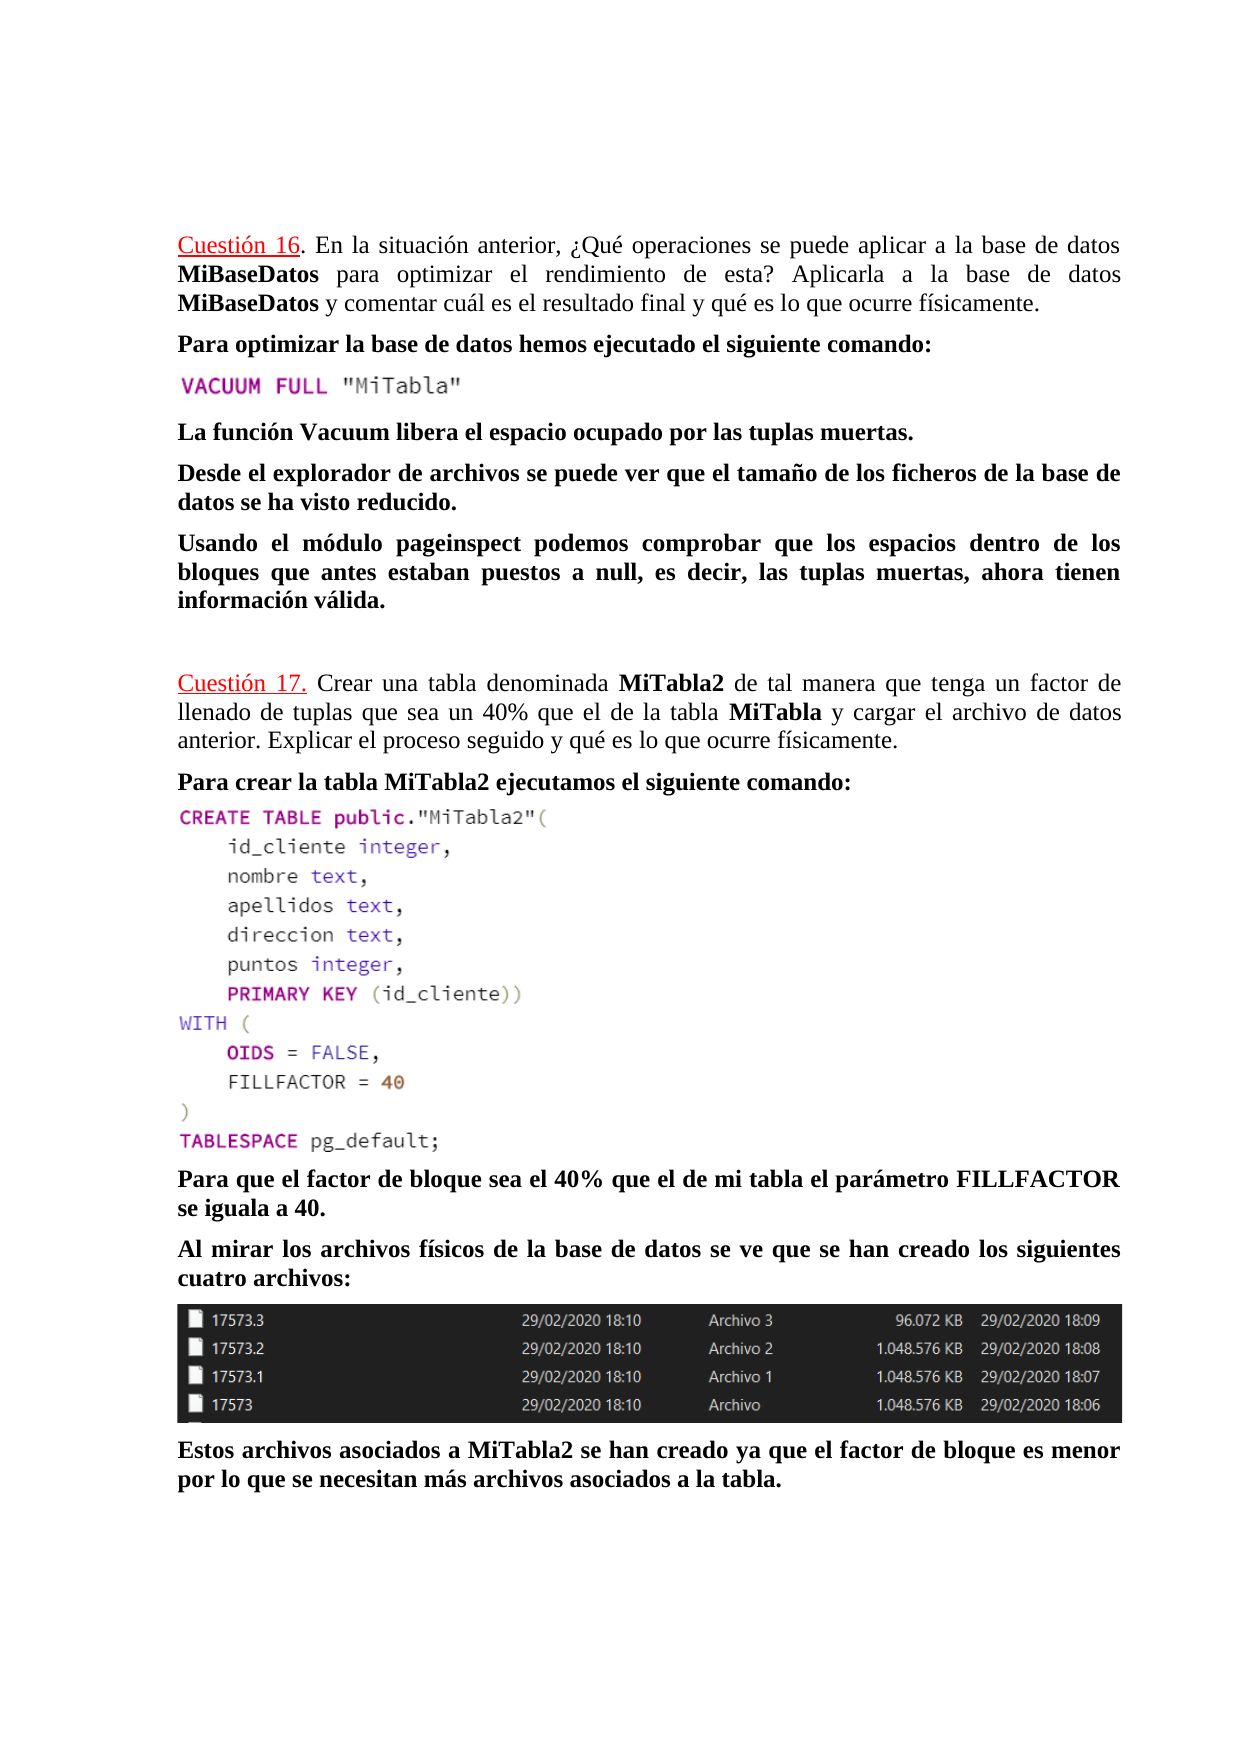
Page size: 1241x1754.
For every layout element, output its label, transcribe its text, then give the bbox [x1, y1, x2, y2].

list Para optimizar la base de datos hemos ejecutado el siguiente comando: [177, 329, 1122, 358]
list Para que el factor de bloque sea el 40% que el de mi tabla el parámetro FILLFACTOR se iguala a 40. [177, 1164, 1122, 1222]
list La función Vacuum libera el espacio ocupado por las tuplas muertas. [177, 417, 1122, 446]
picture [177, 370, 471, 404]
list Desde el explorador de archivos se puede ver que el tamaño de los ficheros de la base de datos se ha visto reducido. [177, 458, 1122, 516]
list Usando el módulo pageinspect podemos comprobar que los espacios dentro de los bloques que antes estaban puestos a null, es decir, las tuplas muertas, ahora tienen información válida. [177, 528, 1122, 614]
list Cuestión 17. Crear una tabla denominada MiTabla2 de tal manera que tenga un factor de llenado de tuplas que sea un 40% que el de la tabla MiTabla y cargar el archivo de datos anterior. Explicar el proceso seguido y qué es lo que ocurre físicamente. [177, 668, 1122, 754]
picture [177, 1304, 1123, 1423]
list Cuestión 16. En la situación anterior, ¿Qué operaciones se puede aplicar a la base de datos MiBaseDatos para optimizar el rendimiento de esta? Aplicarla a la base de datos MiBaseDatos y comentar cuál es el resultado final y qué es lo que ocurre físicamente. [177, 230, 1122, 316]
picture [177, 808, 575, 1152]
list Para crear la tabla MiTabla2 ejecutamos el siguiente comando: [177, 767, 1122, 796]
list Estos archivos asociados a MiTabla2 se han creado ya que el factor de bloque es menor por lo que se necesitan más archivos asociados a la tabla. [177, 1435, 1122, 1493]
list Al mirar los archivos físicos de la base de datos se ve que se han creado los siguientes cuatro archivos: [177, 1234, 1122, 1292]
